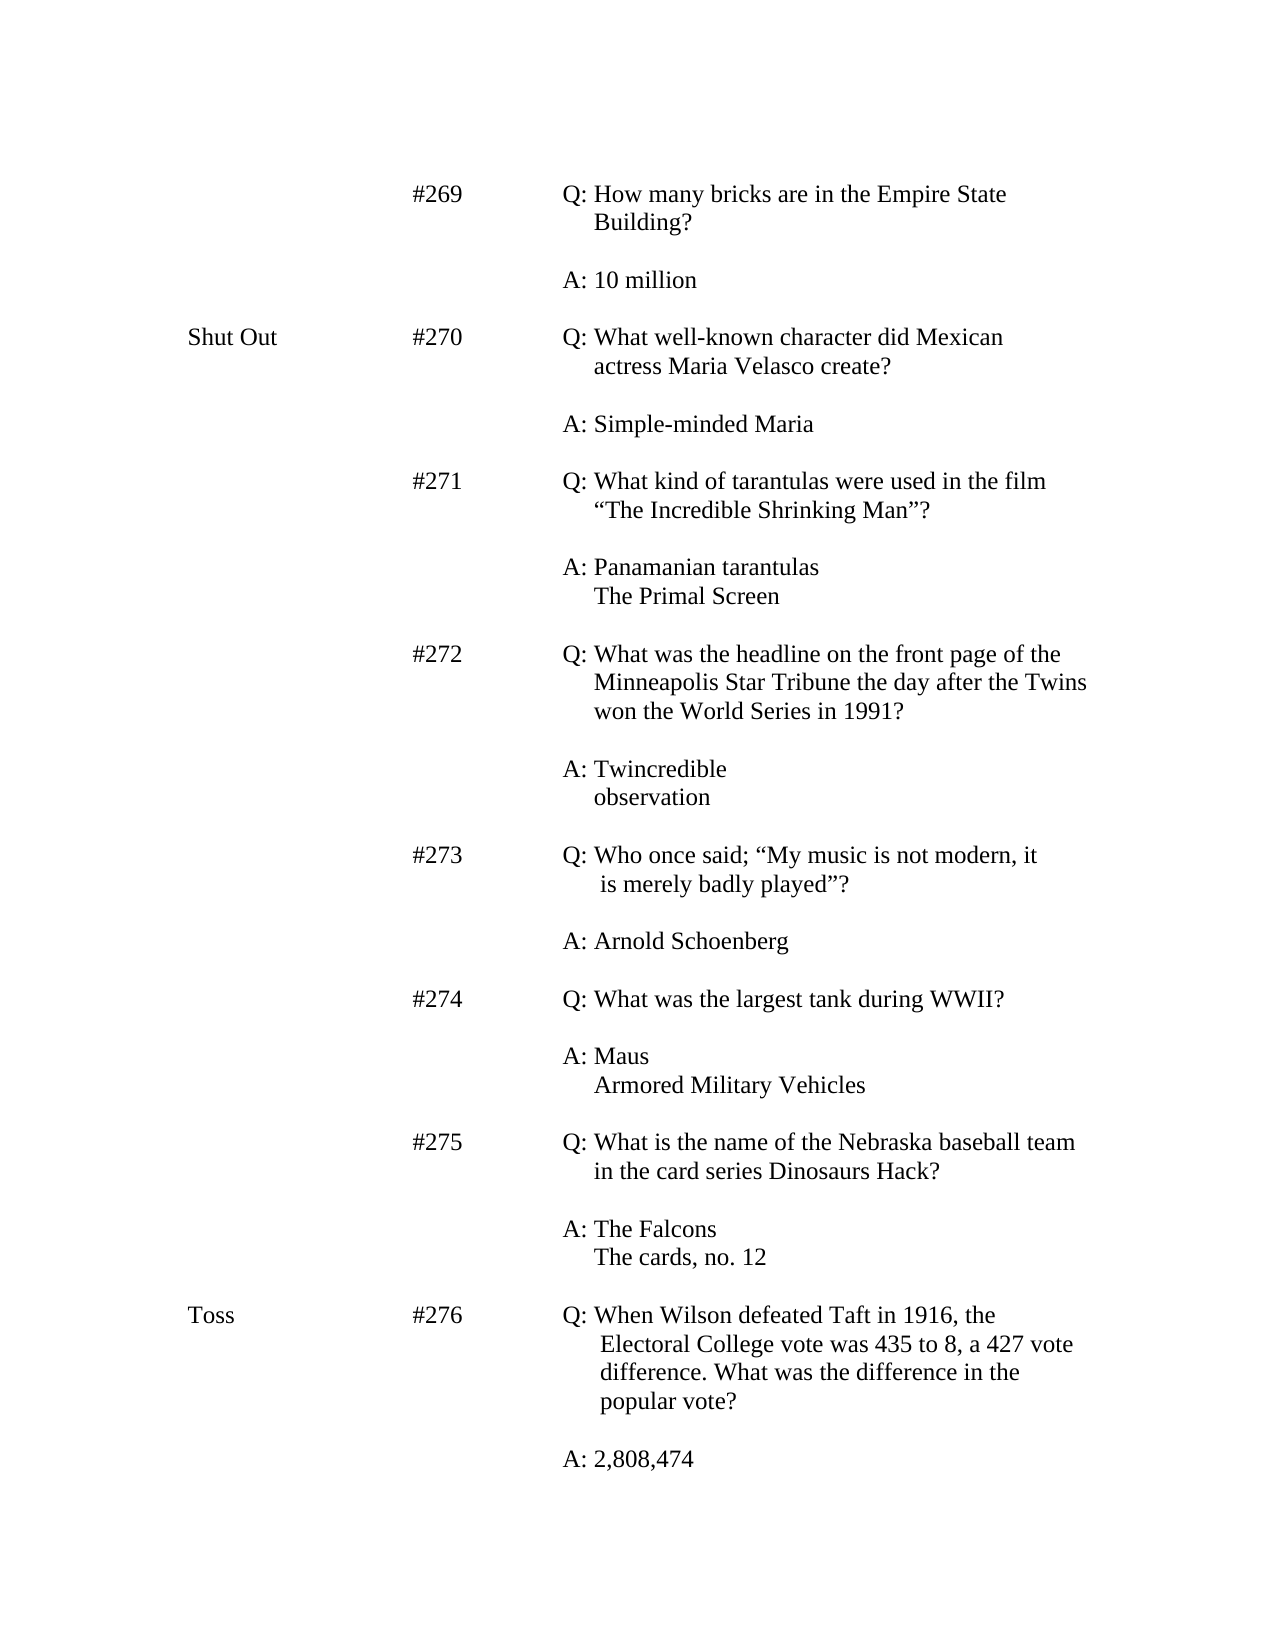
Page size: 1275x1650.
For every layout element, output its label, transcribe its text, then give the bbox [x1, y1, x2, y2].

text observation [187, 782, 1087, 811]
text A: Panamanian tarantulas [187, 552, 1087, 581]
text A: Maus [187, 1041, 1087, 1070]
text “The Incredible Shrinking Man”? [187, 495, 1087, 524]
text A: Twincredible [187, 754, 1087, 782]
text #275 Q: What is the name of the Nebraska baseball team [337, 1127, 1087, 1156]
text Armored Military Vehicles [187, 1070, 1087, 1099]
text Building? [187, 207, 1087, 236]
text A: The Falcons [187, 1214, 1087, 1242]
text is merely badly played”? [187, 869, 1087, 897]
text popular vote? [187, 1386, 1087, 1415]
text difference. What was the difference in the [187, 1357, 1087, 1386]
text Minneapolis Star Tribune the day after the Twins [187, 667, 1087, 696]
text Electoral College vote was 435 to 8, a 427 vote [187, 1329, 1087, 1357]
text #271 Q: What kind of tarantulas were used in the film [337, 466, 1087, 495]
text A: Arnold Schoenberg [187, 926, 1087, 955]
text in the card series Dinosaurs Hack? [187, 1156, 1087, 1185]
text Toss #276 Q: When Wilson defeated Taft in 1916, the [187, 1300, 1087, 1329]
text Shut Out #270 Q: What well-known character did Mexican [187, 322, 1087, 351]
text The cards, no. 12 [187, 1242, 1087, 1271]
text The Primal Screen [187, 581, 1087, 610]
text #269 Q: How many bricks are in the Empire State [337, 179, 1087, 207]
text won the World Series in 1991? [187, 696, 1087, 725]
text #273 Q: Who once said; “My music is not modern, it [337, 840, 1087, 869]
text A: Simple-minded Maria [187, 409, 1087, 437]
text A: 2,808,474 [187, 1444, 1087, 1472]
text A: 10 million [187, 265, 1087, 294]
text #272 Q: What was the headline on the front page of the [337, 639, 1087, 667]
text actress Maria Velasco create? [187, 351, 1087, 380]
text #274 Q: What was the largest tank during WWII? [337, 984, 1087, 1012]
